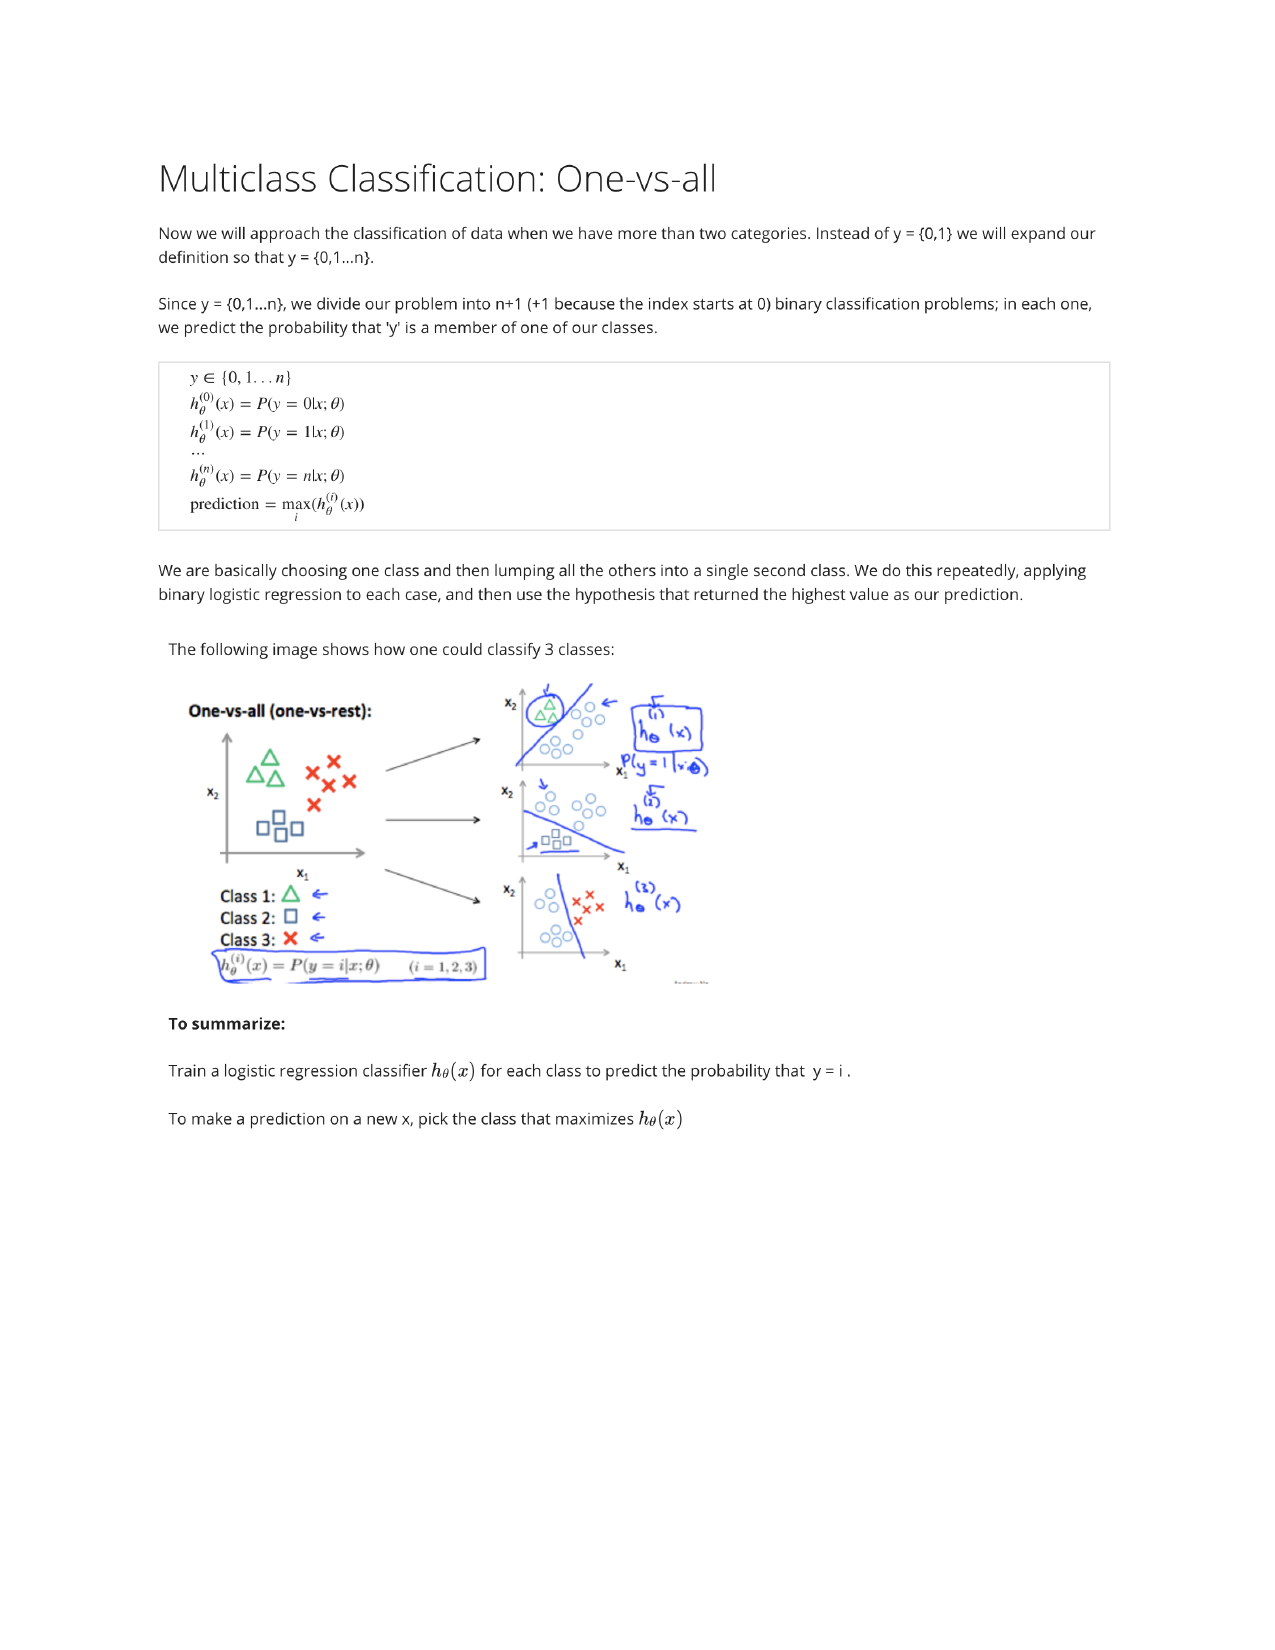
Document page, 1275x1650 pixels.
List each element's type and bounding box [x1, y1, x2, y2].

picture [150, 150, 1125, 1139]
